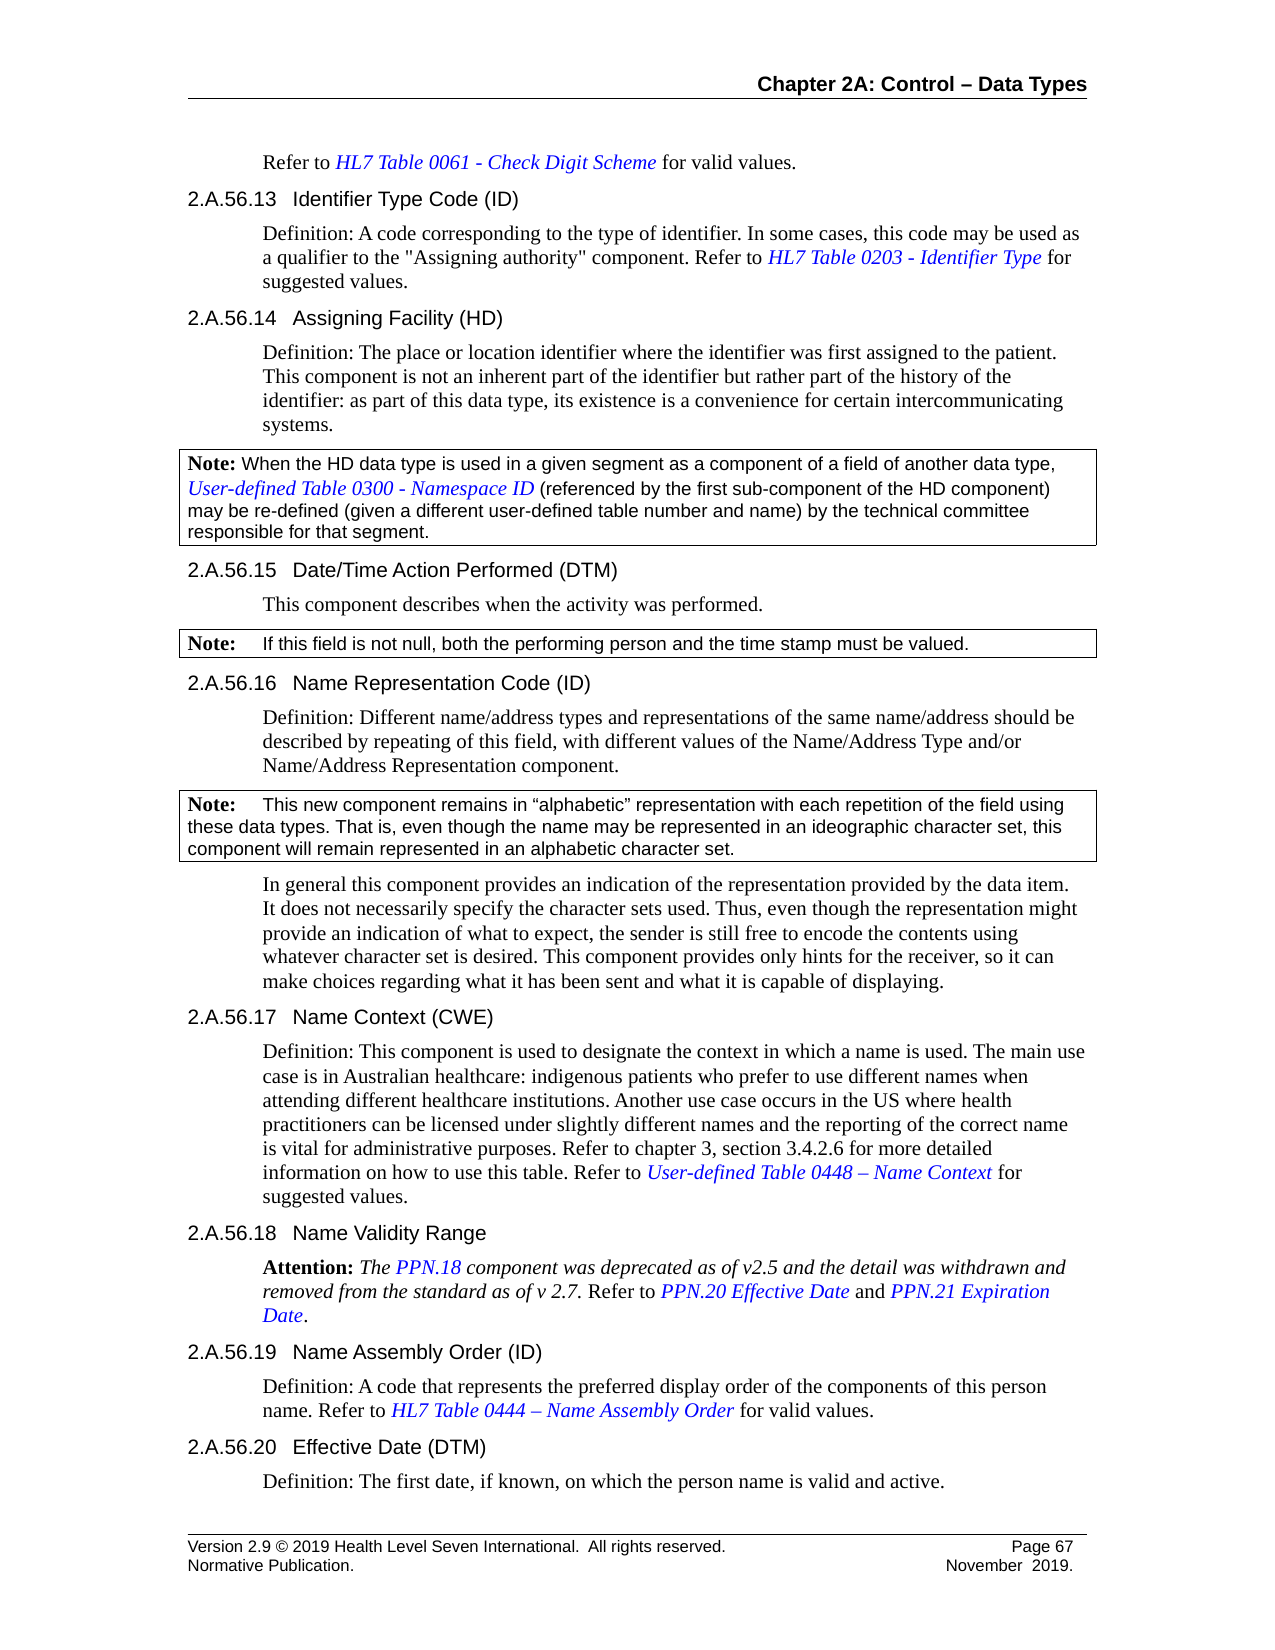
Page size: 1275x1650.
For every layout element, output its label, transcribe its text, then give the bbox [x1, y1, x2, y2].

subtitle Name Context (CWE) [187, 1005, 1087, 1029]
text Note: When the HD data type is used in a given segment as a component of a field of another data type, User-defined Table 0300 - Namespace ID (referenced by the first sub-component of the HD component) may be re-defined (given a different user-defined table number and name) by the technical committee responsible for that segment. [180, 450, 1096, 545]
text Note: If this field is not null, both the performing person and the time stamp must be valued. [180, 630, 1096, 657]
text Definition: The place or location identifier where the identifier was first assigned to the patient. This component is not an inherent part of the identifier but rather part of the history of the identifier: as part of this data type, its existence is a convenience for certain intercommunicating systems. [262, 340, 1087, 436]
subtitle Assigning Facility (HD) [187, 306, 1087, 329]
text Definition: A code that represents the preferred display order of the components of this person name. Refer to HL7 Table 0444 – Name Assembly Order for valid values. [262, 1374, 1087, 1422]
subtitle Date/Time Action Performed (DTM) [187, 558, 1087, 582]
text Attention: The PPN.18 component was deprecated as of v2.5 and the detail was withdrawn and removed from the standard as of v 2.7. Refer to PPN.20 Effective Date and PPN.21 Expiration Date. [262, 1255, 1087, 1327]
subtitle Name Representation Code (ID) [187, 670, 1087, 694]
text This component describes when the activity was performed. [262, 592, 1087, 616]
text Definition: A code corresponding to the type of identifier. In some cases, this code may be used as a qualifier to the "Assigning authority" component. Refer to HL7 Table 0203 - Identifier Type for suggested values. [262, 221, 1087, 293]
text Definition: This component is used to designate the context in which a name is used. The main use case is in Australian healthcare: indigenous patients who prefer to use different names when attending different healthcare institutions. Another use case occurs in the US where health practitioners can be licensed under slightly different names and the reporting of the correct name is vital for administrative purposes. Refer to chapter 3, section 3.4.2.6 for more detailed information on how to use this table. Refer to User-defined Table 0448 – Name Context for suggested values. [262, 1039, 1087, 1208]
subtitle Effective Date (DTM) [187, 1434, 1087, 1458]
text Refer to HL7 Table 0061 - Check Digit Scheme for valid values. [262, 150, 1087, 174]
text Note: This new component remains in “alphabetic” representation with each repetition of the field using these data types. That is, even though the name may be represented in an ideographic character set, this component will remain represented in an alphabetic character set. [180, 791, 1096, 861]
subtitle Identifier Type Code (ID) [187, 187, 1087, 211]
subtitle Name Validity Range [187, 1220, 1087, 1244]
subtitle Name Assembly Order (ID) [187, 1339, 1087, 1363]
text In general this component provides an indication of the representation provided by the data item. It does not necessarily specify the character sets used. Thus, even though the representation might provide an indication of what to expect, the sender is still free to encode the contents using whatever character set is desired. This component provides only hints for the receiver, so it can make choices regarding what it has been sent and what it is capable of displaying. [262, 872, 1087, 993]
text Definition: Different name/address types and representations of the same name/address should be described by repeating of this field, with different values of the Name/Address Type and/or Name/Address Representation component. [262, 705, 1087, 777]
text Definition: The first date, if known, on which the person name is valid and active. [262, 1469, 1087, 1493]
